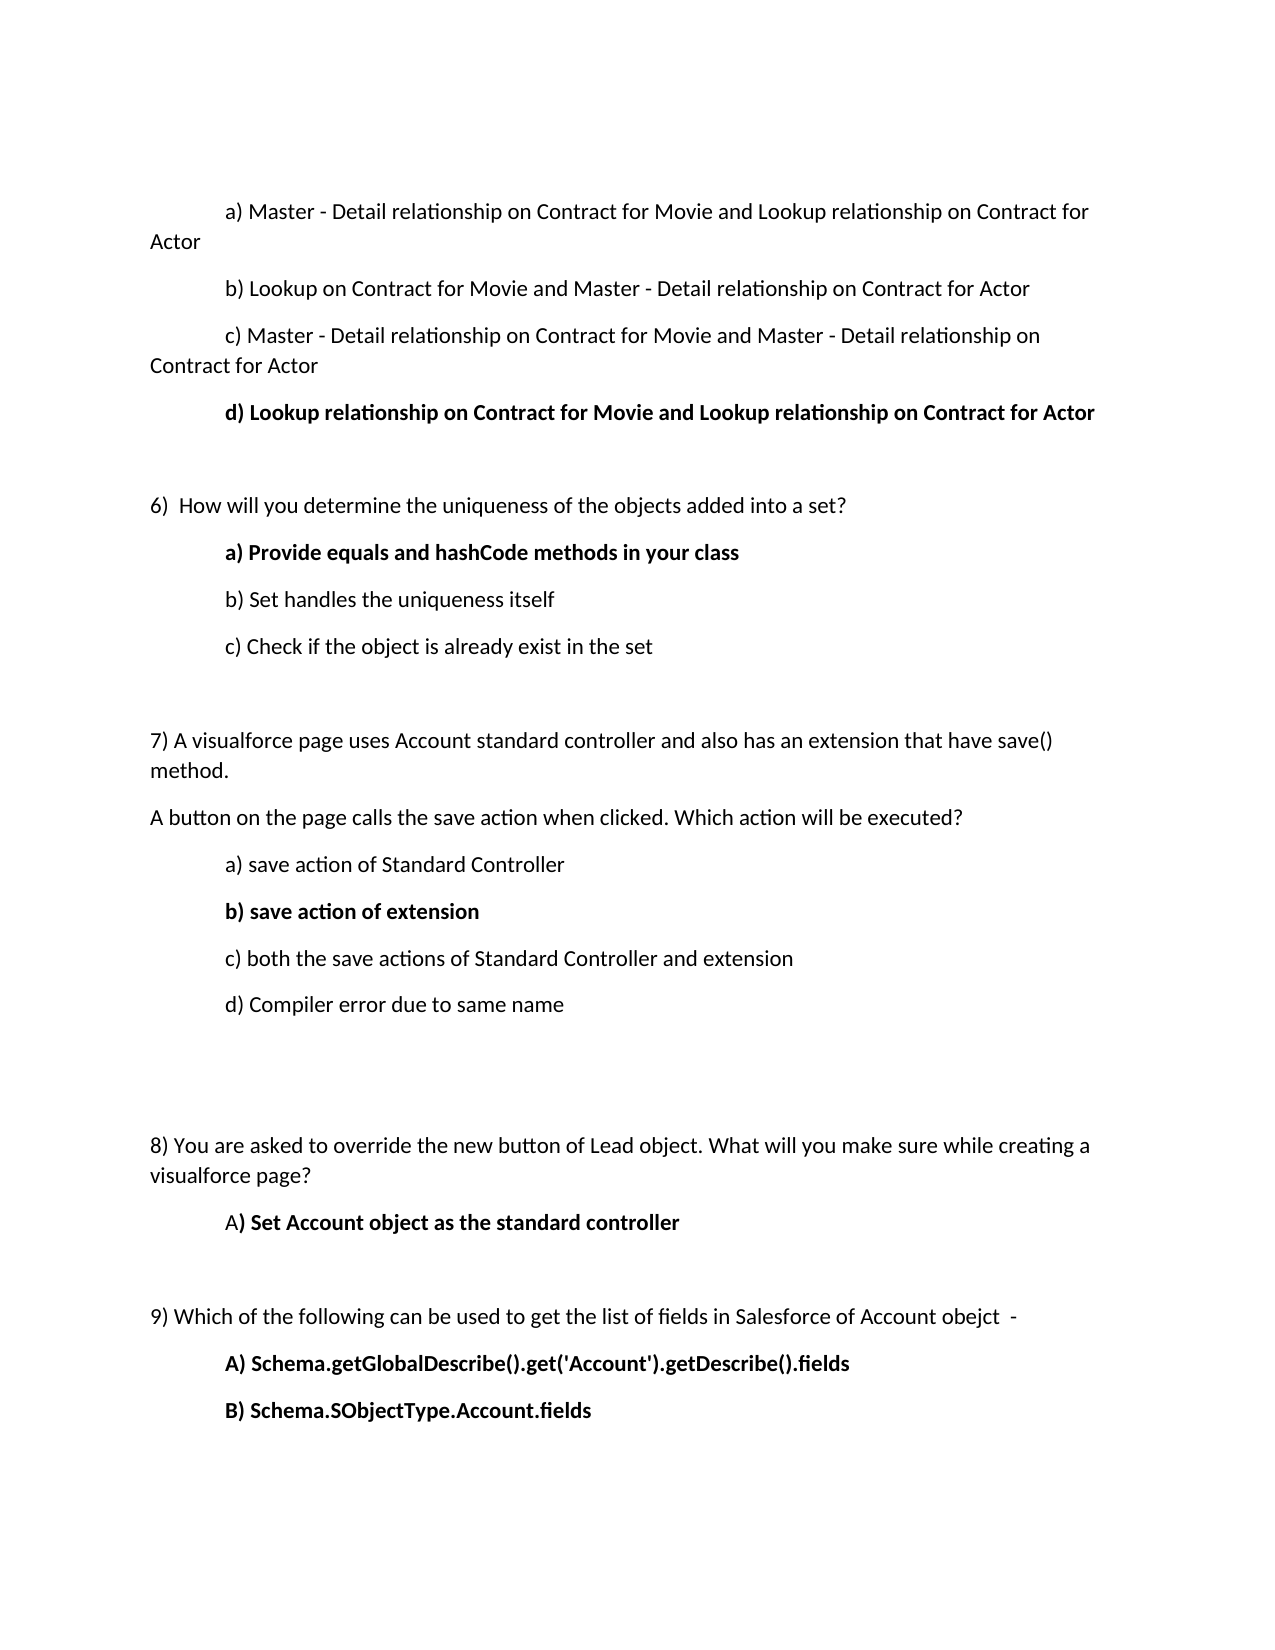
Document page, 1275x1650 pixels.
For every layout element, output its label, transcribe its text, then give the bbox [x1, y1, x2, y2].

text b) save action of extension [150, 897, 1125, 925]
text d) Lookup relationship on Contract for Movie and Lookup relationship on Contract for Actor [150, 398, 1125, 426]
text b) Set handles the uniqueness itself [150, 585, 1125, 613]
text a) save action of Standard Controller [150, 850, 1125, 878]
text c) both the save actions of Standard Controller and extension [150, 944, 1125, 972]
text b) Lookup on Contract for Movie and Master - Detail relationship on Contract for Actor [150, 274, 1125, 302]
text 7) A visualforce page uses Account standard controller and also has an extension that have save() method. [150, 726, 1125, 784]
text a) Master - Detail relationship on Contract for Movie and Lookup relationship on Contract for Actor [150, 197, 1125, 255]
text 6) How will you determine the uniqueness of the objects added into a set? [150, 492, 1125, 520]
text 8) You are asked to override the new button of Lead object. What will you make sure while creating a visualforce page? [150, 1131, 1125, 1189]
text a) Provide equals and hashCode methods in your class [150, 538, 1125, 567]
text B) Schema.SObjectType.Account.fields [150, 1396, 1125, 1424]
text 9) Which of the following can be used to get the list of fields in Salesforce of Account obejct - [150, 1302, 1125, 1330]
text A) Schema.getGlobalDescribe().get('Account').getDescribe().fields [150, 1349, 1125, 1377]
text A) Set Account object as the standard controller [150, 1208, 1125, 1236]
text A button on the page calls the save action when clicked. Which action will be executed? [150, 803, 1125, 831]
text c) Master - Detail relationship on Contract for Movie and Master - Detail relationship on Contract for Actor [150, 321, 1125, 379]
text c) Check if the object is already exist in the set [150, 632, 1125, 660]
text d) Compiler error due to same name [150, 991, 1125, 1019]
